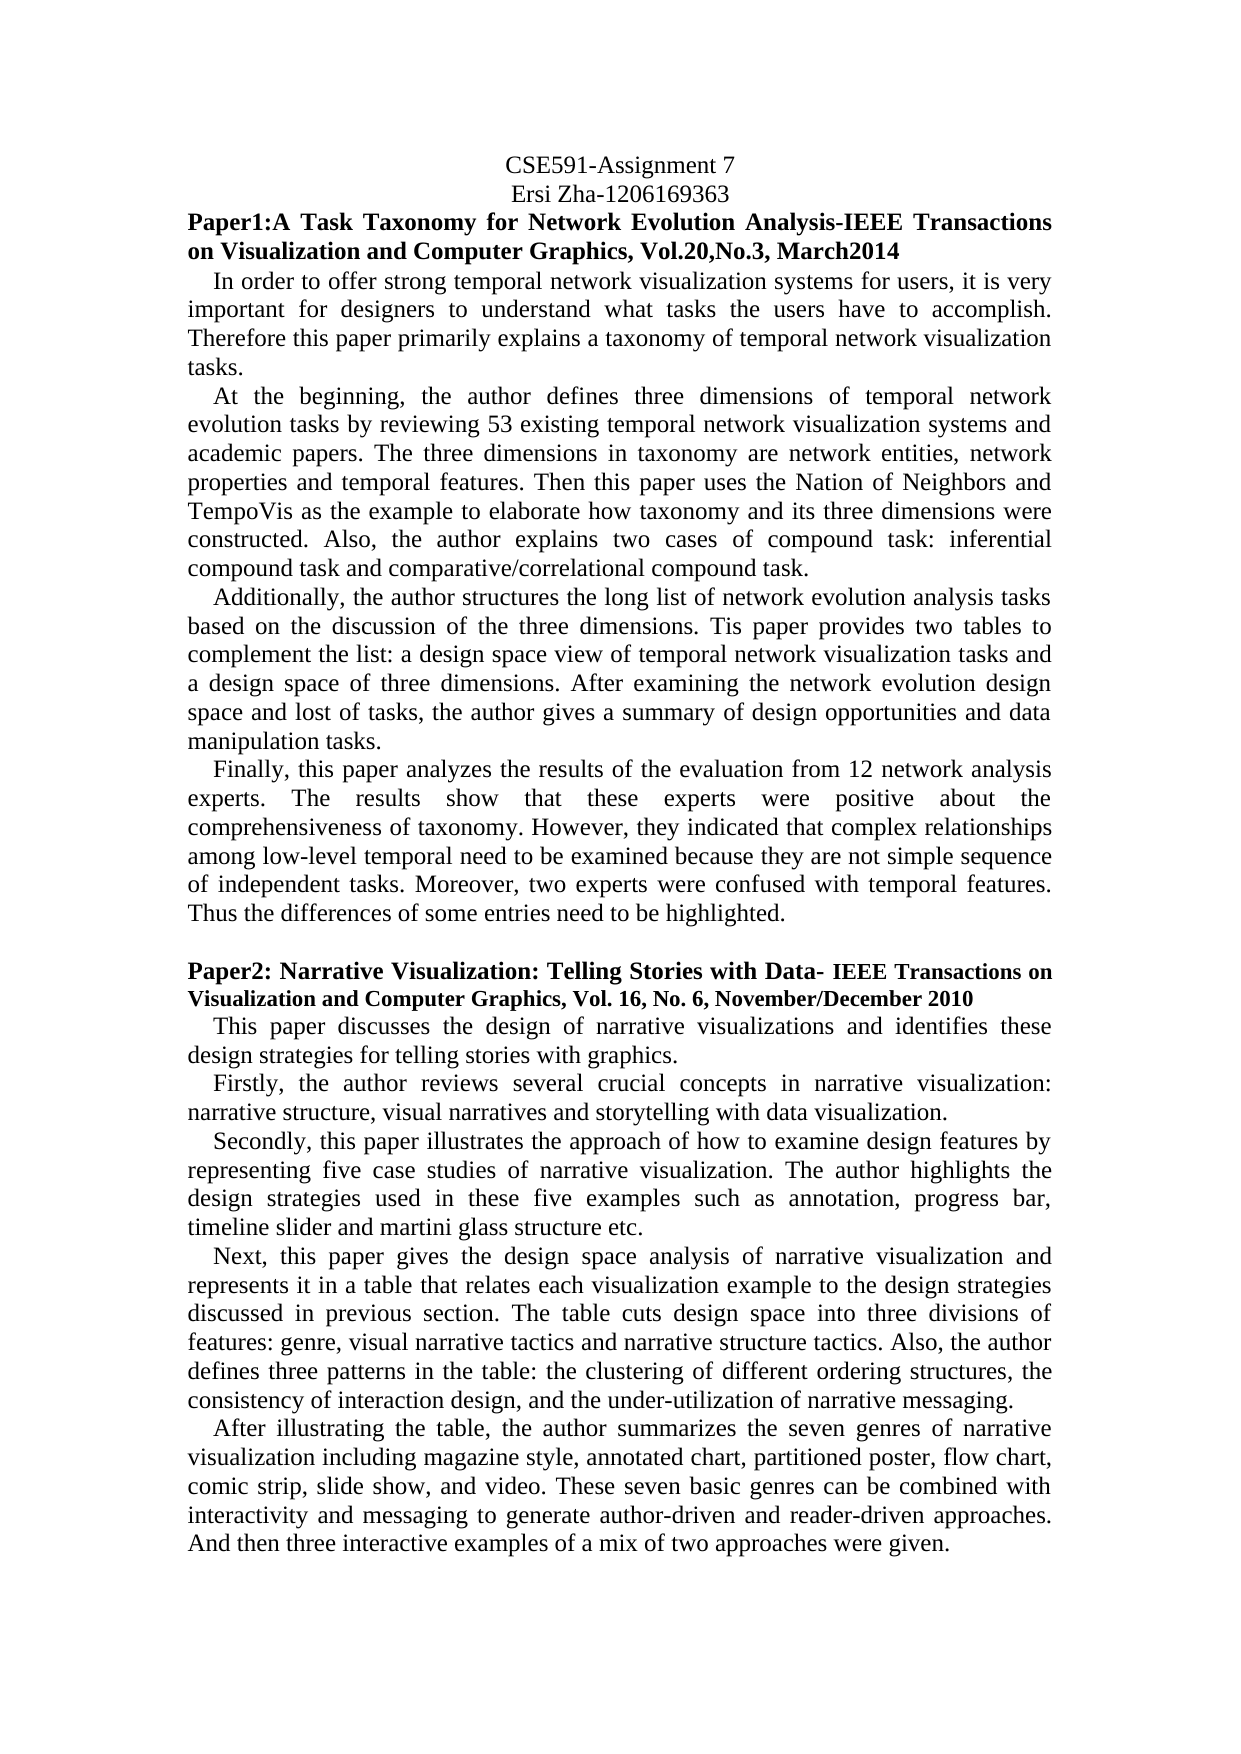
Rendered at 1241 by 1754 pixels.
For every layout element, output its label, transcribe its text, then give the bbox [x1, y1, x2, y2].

text Paper2: Narrative Visualization: Telling Stories with Data- IEEE Transactions on Visualization and Computer Graphics, Vol. 16, No. 6, November/December 2010 [187, 956, 1053, 1011]
text Secondly, this paper illustrates the approach of how to examine design features by representing five case studies of narrative visualization. The author highlights the design strategies used in these five examples such as annotation, progress bar, timeline slider and martini glass structure etc. [187, 1126, 1053, 1241]
text After illustrating the table, the author summarizes the seven genres of narrative visualization including magazine style, annotated chart, partitioned poster, flow chart, comic strip, slide show, and video. These seven basic genres can be combined with interactivity and messaging to generate author-driven and reader-driven approaches. And then three interactive examples of a mix of two approaches were given. [187, 1413, 1053, 1557]
text Next, this paper gives the design space analysis of narrative visualization and represents it in a table that relates each visualization example to the design strategies discussed in previous section. The table cuts design space into three divisions of features: genre, visual narrative tactics and narrative structure tactics. Also, the author defines three patterns in the table: the clustering of different ordering structures, the consistency of interaction design, and the under-utilization of narrative messaging. [187, 1241, 1053, 1413]
text Finally, this paper analyzes the results of the evaluation from 12 network analysis experts. The results show that these experts were positive about the comprehensiveness of taxonomy. However, they indicated that complex relationships among low-level temporal need to be examined because they are not simple sequence of independent tasks. Moreover, two experts were confused with temporal features. Thus the differences of some entries need to be highlighted. [187, 754, 1053, 927]
text In order to offer strong temporal network visualization systems for users, it is very important for designers to understand what tasks the users have to accomplish. Therefore this paper primarily explains a taxonomy of temporal network visualization tasks. [187, 266, 1053, 381]
text Ersi Zha-1206169363 [187, 179, 1053, 207]
text This paper discusses the design of narrative visualizations and identifies these design strategies for telling stories with graphics. [187, 1011, 1053, 1068]
text Firstly, the author reviews several crucial concepts in narrative visualization: narrative structure, visual narratives and storytelling with data visualization. [187, 1068, 1053, 1126]
text Paper1:A Task Taxonomy for Network Evolution Analysis-IEEE Transactions on Visualization and Computer Graphics, Vol.20,No.3, March2014 [187, 207, 1053, 266]
text Additionally, the author structures the long list of network evolution analysis tasks based on the discussion of the three dimensions. Tis paper provides two tables to complement the list: a design space view of temporal network visualization tasks and a design space of three dimensions. After examining the network evolution design space and lost of tasks, the author gives a summary of design opportunities and data manipulation tasks. [187, 582, 1053, 754]
text At the beginning, the author defines three dimensions of temporal network evolution tasks by reviewing 53 existing temporal network visualization systems and academic papers. The three dimensions in taxonomy are network entities, network properties and temporal features. Then this paper uses the Nation of Neighbors and TempoVis as the example to elaborate how taxonomy and its three dimensions were constructed. Also, the author explains two cases of compound task: inferential compound task and comparative/correlational compound task. [187, 381, 1053, 582]
text CSE591-Assignment 7 [187, 150, 1053, 179]
